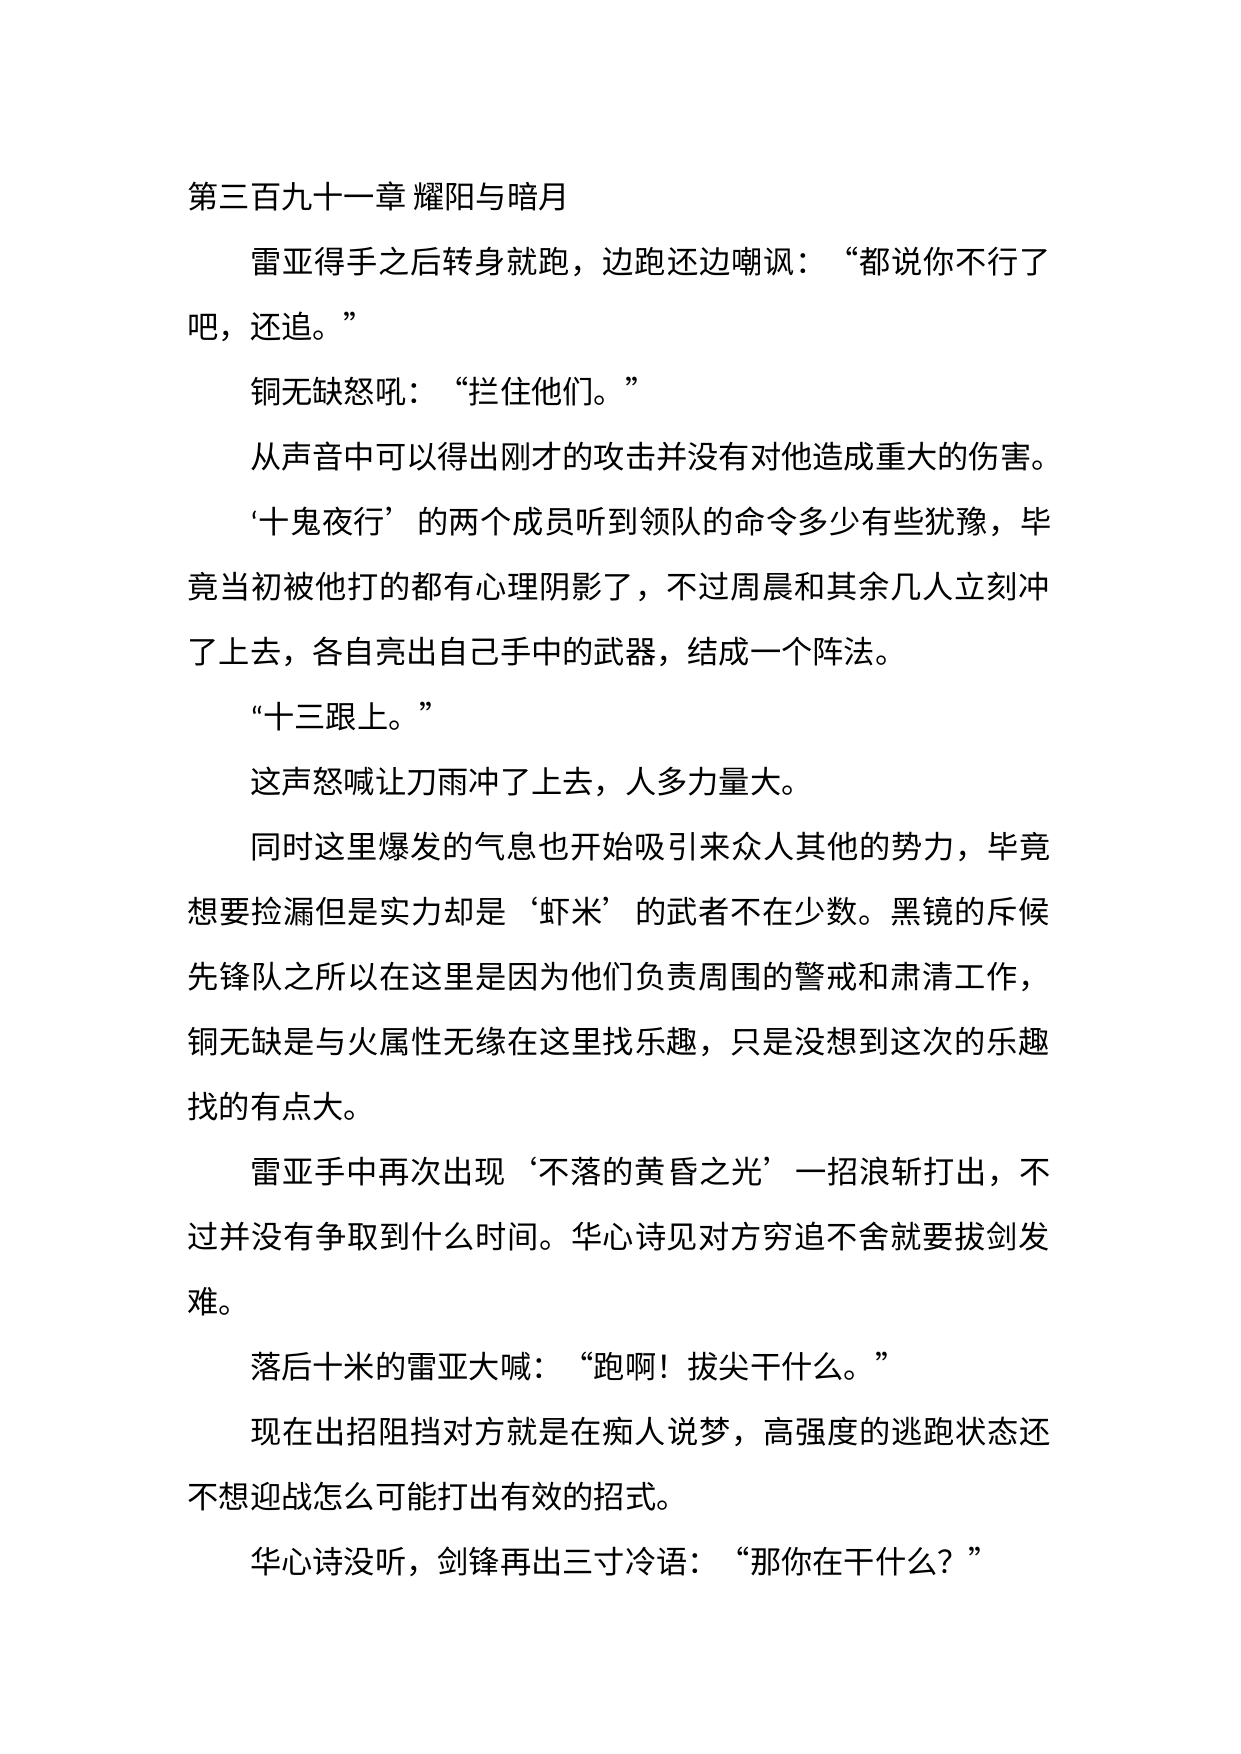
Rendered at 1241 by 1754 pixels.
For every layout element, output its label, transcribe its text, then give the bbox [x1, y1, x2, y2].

text 从声音中可以得出刚才的攻击并没有对他造成重大的伤害。 [187, 422, 1053, 487]
text 雷亚得手之后转身就跑，边跑还边嘲讽：“都说你不行了吧，还追。” [187, 227, 1053, 357]
text 现在出招阻挡对方就是在痴人说梦，高强度的逃跑状态还不想迎战怎么可能打出有效的招式。 [187, 1397, 1053, 1527]
text 第三百九十一章 耀阳与暗月 [187, 162, 1053, 227]
text “十三跟上。” [187, 682, 1053, 747]
text 铜无缺怒吼：“拦住他们。” [187, 357, 1053, 422]
text ‘十鬼夜行’的两个成员听到领队的命令多少有些犹豫，毕竟当初被他打的都有心理阴影了，不过周晨和其余几人立刻冲了上去，各自亮出自己手中的武器，结成一个阵法。 [187, 487, 1053, 682]
text 这声怒喊让刀雨冲了上去，人多力量大。 [187, 747, 1053, 812]
text 雷亚手中再次出现‘不落的黄昏之光’一招浪斩打出，不过并没有争取到什么时间。华心诗见对方穷追不舍就要拔剑发难。 [187, 1137, 1053, 1332]
text 同时这里爆发的气息也开始吸引来众人其他的势力，毕竟想要捡漏但是实力却是‘虾米’的武者不在少数。黑镜的斥候先锋队之所以在这里是因为他们负责周围的警戒和肃清工作，铜无缺是与火属性无缘在这里找乐趣，只是没想到这次的乐趣找的有点大。 [187, 812, 1053, 1137]
text 华心诗没听，剑锋再出三寸冷语：“那你在干什么？” [187, 1527, 1053, 1592]
text 落后十米的雷亚大喊：“跑啊！拔尖干什么。” [187, 1332, 1053, 1397]
